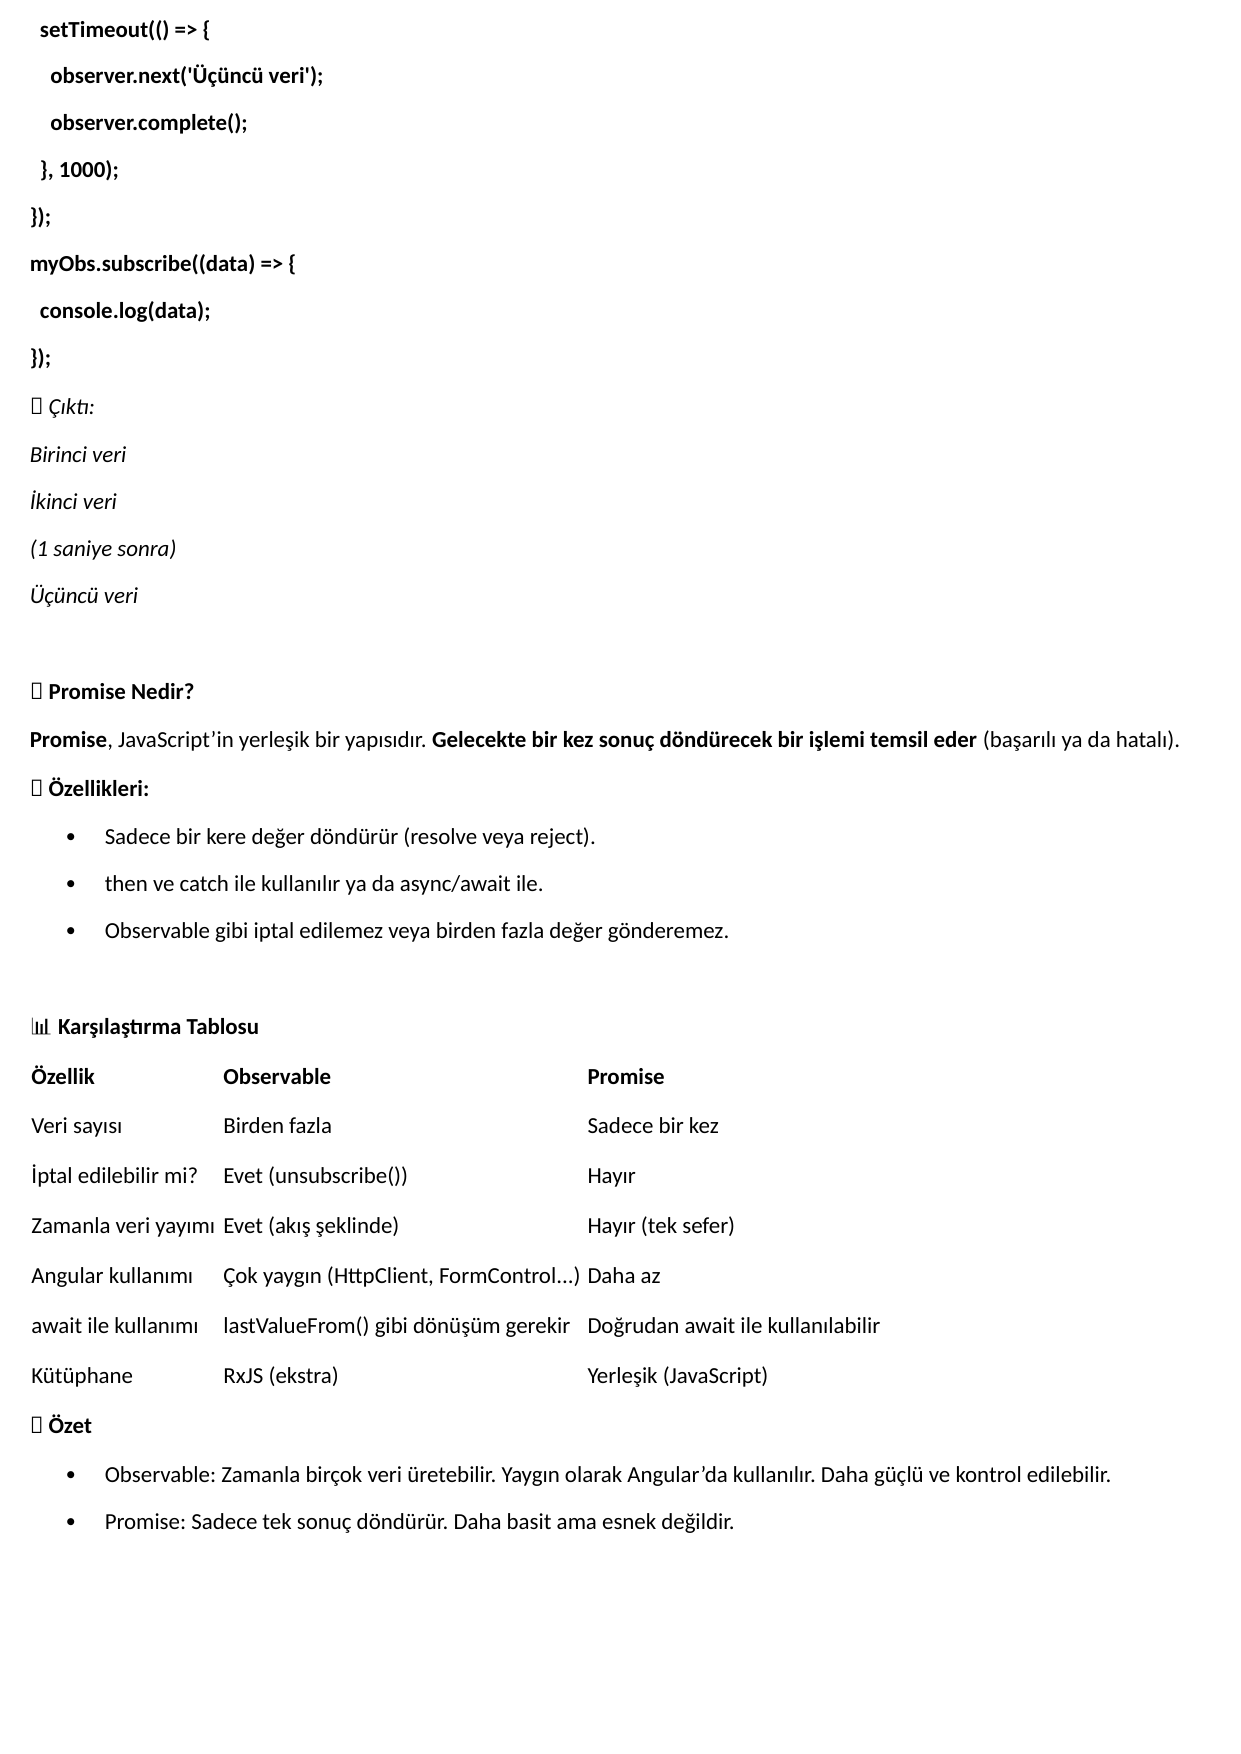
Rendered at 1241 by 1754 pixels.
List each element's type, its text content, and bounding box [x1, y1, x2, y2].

list Promise: Sadece tek sonuç döndürür. Daha basit ama esnek değildir. [67, 1507, 1196, 1535]
table_cell Hayır (tek sefer) [586, 1210, 887, 1260]
table_cell Zamanla veri yayımı [30, 1210, 221, 1260]
table_header Promise [586, 1060, 887, 1110]
text Birinci veri [29, 440, 1196, 468]
table_cell RxJS (ekstra) [221, 1360, 586, 1409]
text 🔚 Özet [29, 1409, 1196, 1441]
table_cell İptal edilebilir mi? [30, 1160, 221, 1210]
table_cell Yerleşik (JavaScript) [586, 1360, 887, 1409]
table_header Özellik [30, 1060, 221, 1110]
text }, 1000); [29, 155, 1196, 183]
table_header Observable [221, 1060, 586, 1110]
text 🔹 Çıktı: [29, 390, 1196, 421]
table_cell Sadece bir kez [586, 1110, 887, 1160]
text myObs.subscribe((data) => { [29, 249, 1196, 277]
table_cell Daha az [586, 1260, 887, 1310]
text }); [29, 343, 1196, 371]
table_cell Doğrudan await ile kullanılabilir [586, 1310, 887, 1359]
text (1 saniye sonra) [29, 534, 1196, 562]
table_cell Veri sayısı [30, 1110, 221, 1160]
text 🎯 Özellikleri: [29, 772, 1196, 803]
table_cell Evet (unsubscribe()) [221, 1160, 586, 1210]
text observer.next('Üçüncü veri'); [29, 62, 1196, 90]
table_cell Çok yaygın (HttpClient, FormControl...) [221, 1260, 586, 1310]
list Observable: Zamanla birçok veri üretebilir. Yaygın olarak Angular’da kullanılır. Daha güçlü ve kontrol edilebilir. [67, 1460, 1196, 1488]
text Üçüncü veri [29, 581, 1196, 609]
text Promise, JavaScript’in yerleşik bir yapısıdır. Gelecekte bir kez sonuç döndürecek bir işlemi temsil eder (başarılı ya da hatalı). [29, 725, 1196, 753]
table_cell await ile kullanımı [30, 1310, 221, 1359]
text setTimeout(() => { [29, 15, 1196, 43]
text observer.complete(); [29, 108, 1196, 137]
table_cell Evet (akış şeklinde) [221, 1210, 586, 1260]
text 🔐 Promise Nedir? [29, 674, 1196, 706]
text 📊 Karşılaştırma Tablosu [29, 1010, 1196, 1041]
text İkinci veri [29, 487, 1196, 515]
text console.log(data); [29, 296, 1196, 324]
table_cell Kütüphane [30, 1360, 221, 1409]
table_cell lastValueFrom() gibi dönüşüm gerekir [221, 1310, 586, 1359]
table_cell Birden fazla [221, 1110, 586, 1160]
list Observable gibi iptal edilemez veya birden fazla değer gönderemez. [67, 916, 1196, 944]
list Sadece bir kere değer döndürür (resolve veya reject). [67, 822, 1196, 850]
table_cell Hayır [586, 1160, 887, 1210]
text }); [29, 202, 1196, 230]
table_cell Angular kullanımı [30, 1260, 221, 1310]
list then ve catch ile kullanılır ya da async/await ile. [67, 869, 1196, 897]
